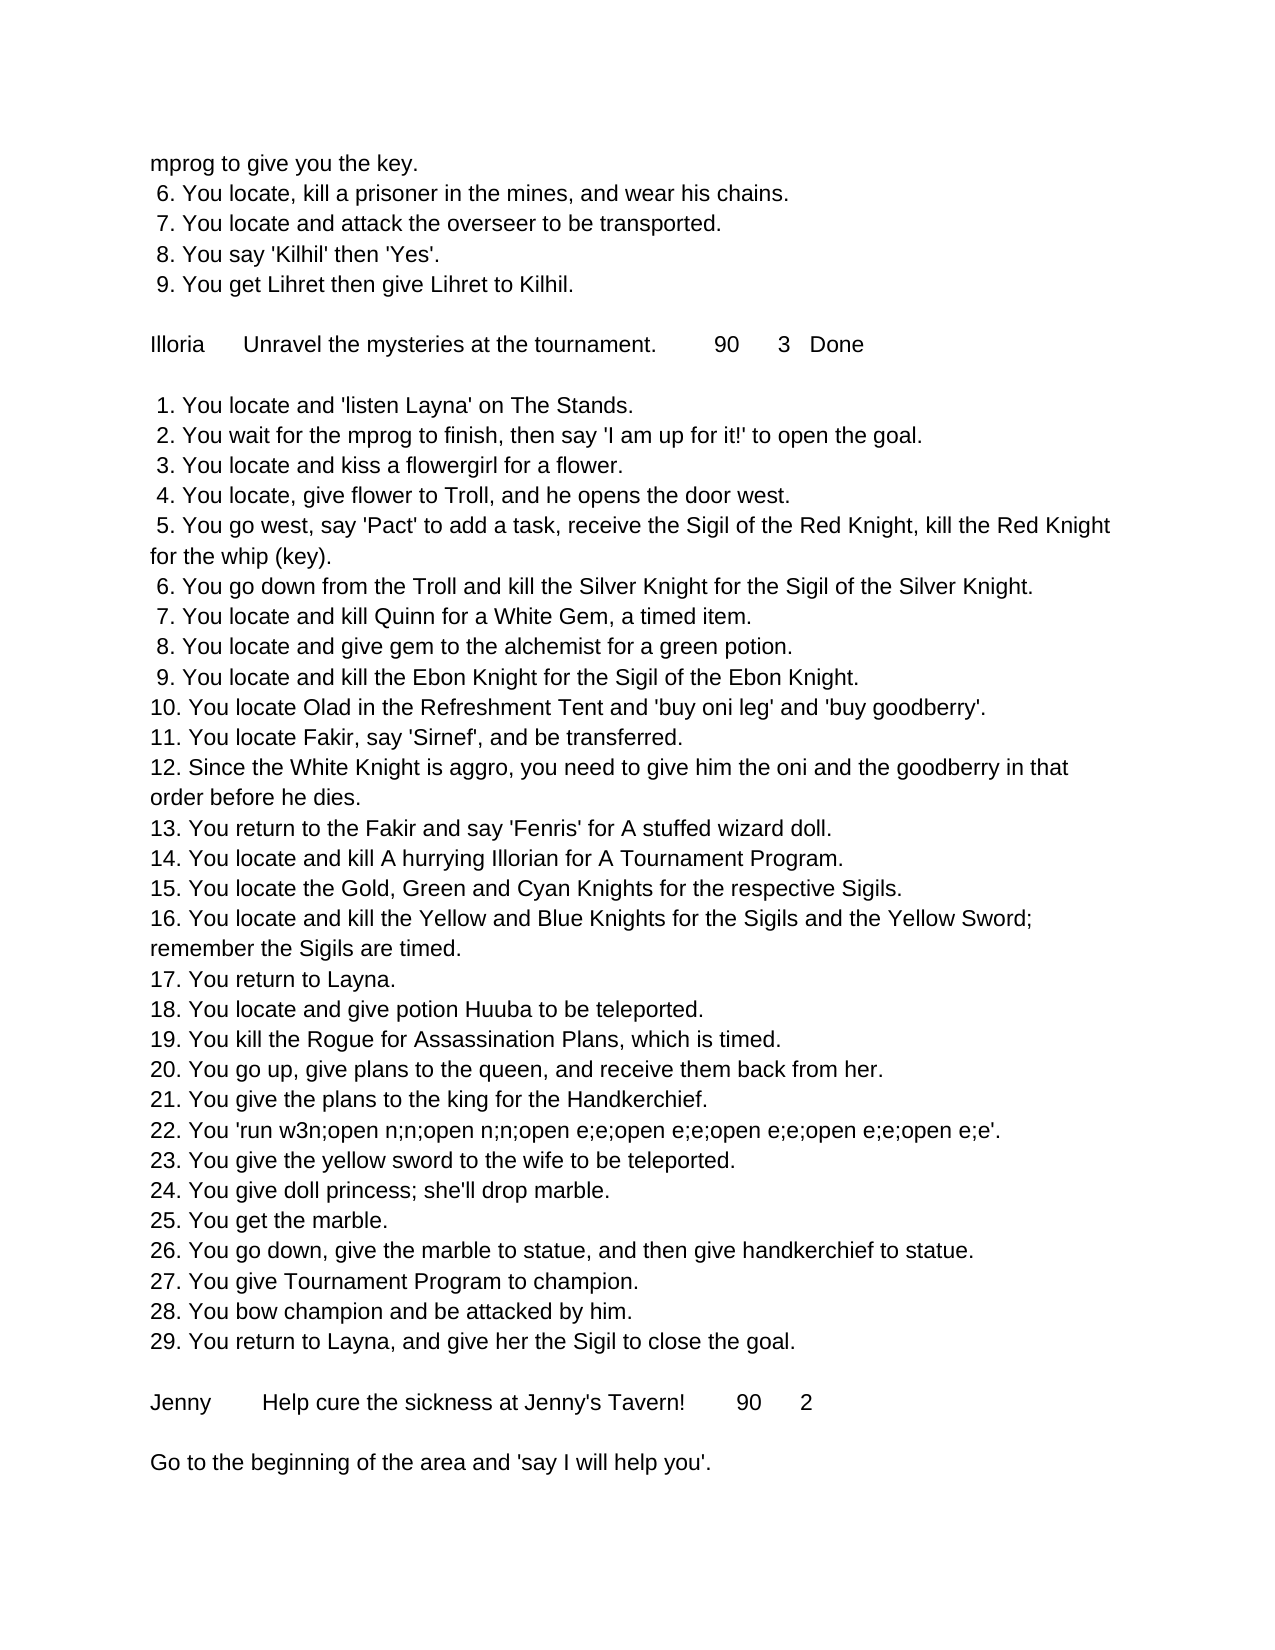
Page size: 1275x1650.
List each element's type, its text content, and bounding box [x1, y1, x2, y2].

text 8. You locate and give gem to the alchemist for a green potion. [150, 633, 1125, 660]
text 23. You give the yellow sword to the wife to be teleported. [150, 1147, 1125, 1173]
text 7. You locate and attack the overseer to be transported. [150, 210, 1125, 237]
text 26. You go down, give the marble to statue, and then give handkerchief to statue. [150, 1237, 1125, 1264]
text 29. You return to Layna, and give her the Sigil to close the goal. [150, 1328, 1125, 1354]
text 20. You go up, give plans to the queen, and receive them back from her. [150, 1056, 1125, 1083]
text 24. You give doll princess; she'll drop marble. [150, 1177, 1125, 1203]
text 7. You locate and kill Quinn for a White Gem, a timed item. [150, 603, 1125, 629]
text 14. You locate and kill A hurrying Illorian for A Tournament Program. [150, 845, 1125, 871]
text 18. You locate and give potion Huuba to be teleported. [150, 996, 1125, 1022]
text 12. Since the White Knight is aggro, you need to give him the oni and the goodberry in that order before he dies. [150, 754, 1125, 811]
text 1. You locate and 'listen Layna' on The Stands. [150, 392, 1125, 418]
text 25. You get the marble. [150, 1207, 1125, 1234]
text 6. You locate, kill a prisoner in the mines, and wear his chains. [150, 180, 1125, 207]
text 10. You locate Olad in the Refreshment Tent and 'buy oni leg' and 'buy goodberry'. [150, 694, 1125, 720]
text 19. You kill the Rogue for Assassination Plans, which is timed. [150, 1026, 1125, 1052]
text 17. You return to Layna. [150, 966, 1125, 992]
text 2. You wait for the mprog to finish, then say 'I am up for it!' to open the goal. [150, 422, 1125, 448]
text 6. You go down from the Troll and kill the Silver Knight for the Sigil of the Silver Knight. [150, 573, 1125, 599]
text 27. You give Tournament Program to champion. [150, 1268, 1125, 1294]
text 28. You bow champion and be attacked by him. [150, 1298, 1125, 1324]
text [150, 150, 1125, 176]
text 21. You give the plans to the king for the Handkerchief. [150, 1086, 1125, 1113]
text 15. You locate the Gold, Green and Cyan Knights for the respective Sigils. [150, 875, 1125, 901]
text 8. You say 'Kilhil' then 'Yes'. [150, 241, 1125, 267]
text 13. You return to the Fakir and say 'Fenris' for A stuffed wizard doll. [150, 814, 1125, 841]
text 5. You go west, say 'Pact' to add a task, receive the Sigil of the Red Knight, kill the Red Knight for the whip (key). [150, 512, 1125, 569]
text Go to the beginning of the area and 'say I will help you'. [150, 1449, 1125, 1475]
text Illoria Unravel the mysteries at the tournament. 90 3 Done [150, 331, 1125, 358]
text 22. You 'run w3n;open n;n;open n;n;open e;e;open e;e;open e;e;open e;e;open e;e'. [150, 1117, 1125, 1143]
text 9. You get Lihret then give Lihret to Kilhil. [150, 271, 1125, 297]
text 3. You locate and kiss a flowergirl for a flower. [150, 452, 1125, 478]
text 4. You locate, give flower to Troll, and he opens the door west. [150, 482, 1125, 509]
text 11. You locate Fakir, say 'Sirnef', and be transferred. [150, 724, 1125, 750]
text Jenny Help cure the sickness at Jenny's Tavern! 90 2 [150, 1388, 1125, 1415]
text 9. You locate and kill the Ebon Knight for the Sigil of the Ebon Knight. [150, 663, 1125, 690]
text 16. You locate and kill the Yellow and Blue Knights for the Sigils and the Yellow Sword; remember the Sigils are timed. [150, 905, 1125, 962]
